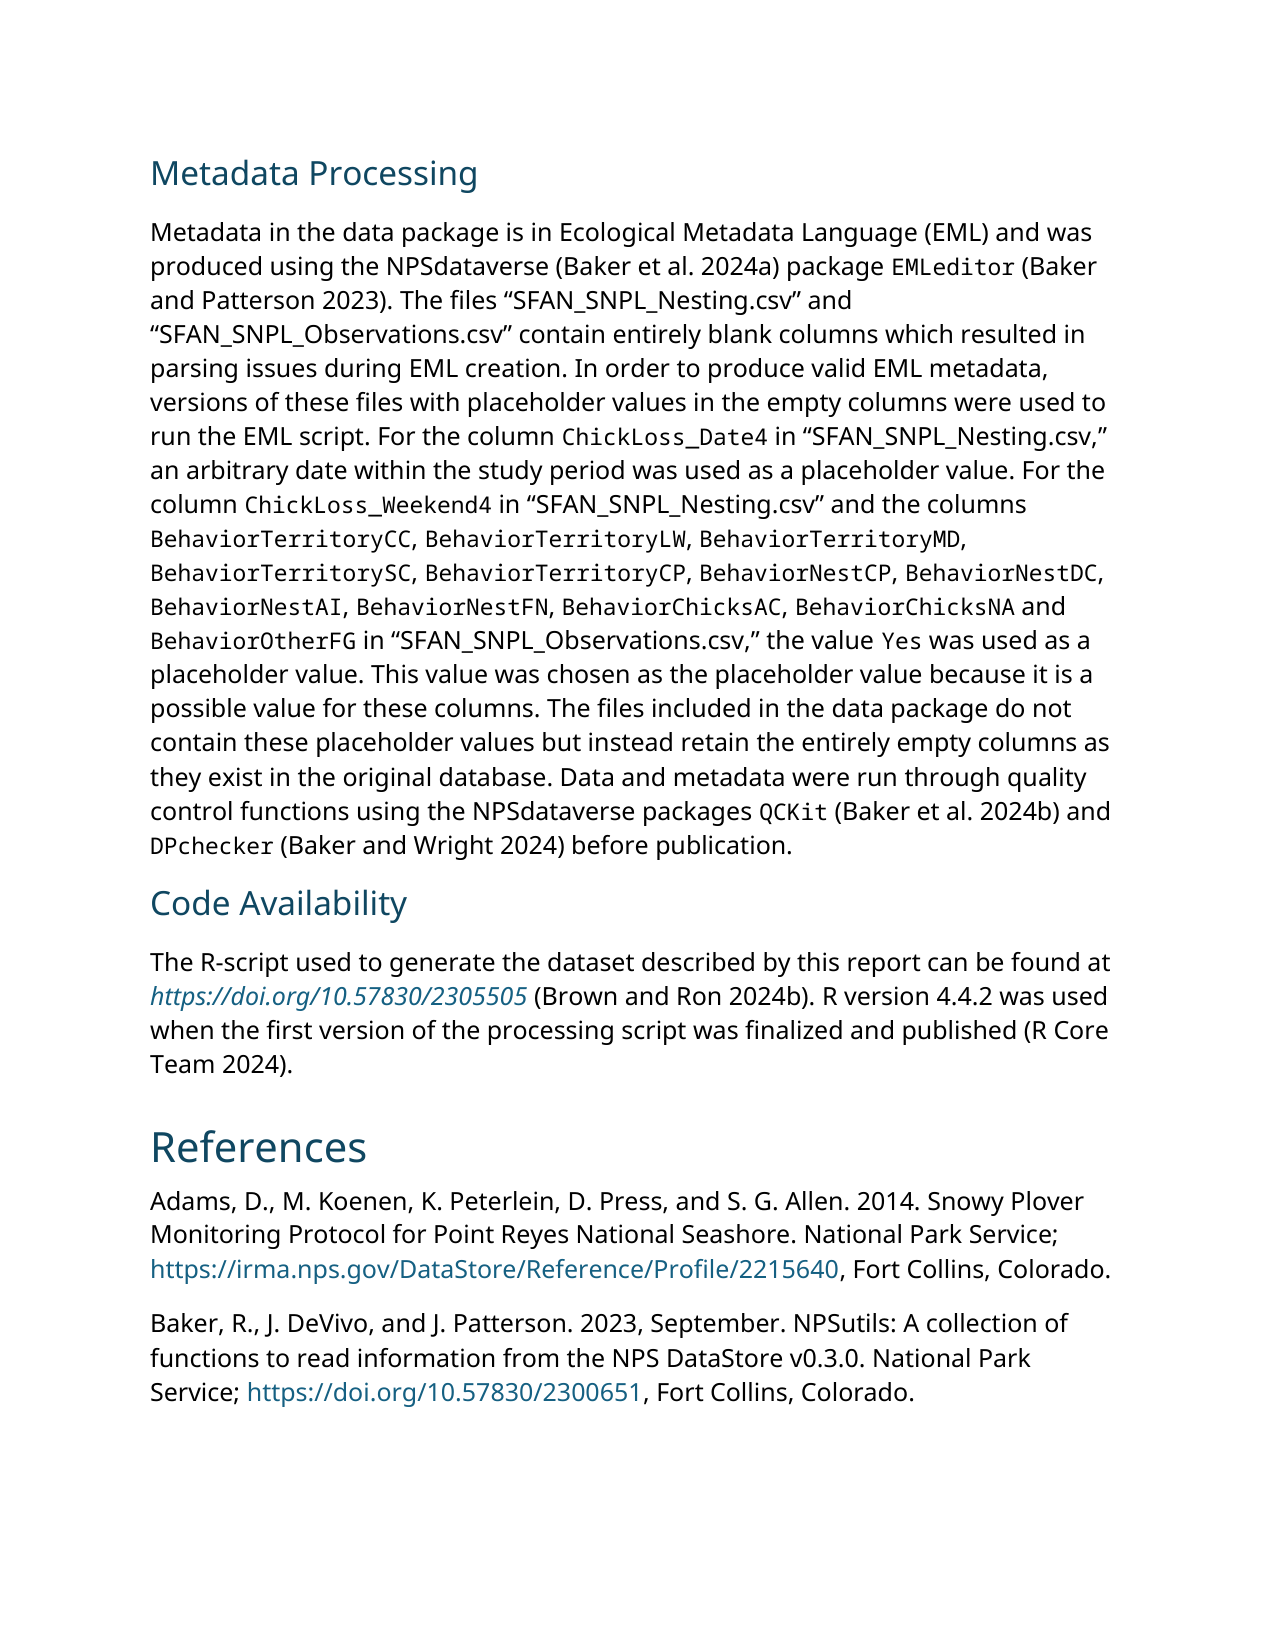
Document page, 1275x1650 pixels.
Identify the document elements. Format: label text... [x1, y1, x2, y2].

subtitle Metadata Processing [150, 150, 1125, 195]
subtitle Code Availability [150, 880, 1125, 926]
text The R-script used to generate the dataset described by this report can be found at https://doi.org/10.57830/2305505 (Brown and Ron 2024b). R version 4.4.2 was used when the first version of the processing script was finalized and published (R Core Team 2024). [150, 944, 1125, 1081]
text Baker, R., J. DeVivo, and J. Patterson. 2023, September. NPSutils: A collection of functions to read information from the NPS DataStore v0.3.0. National Park Service; https://doi.org/10.57830/2300651, Fort Collins, Colorado. [150, 1306, 1125, 1408]
text Metadata in the data package is in Ecological Metadata Language (EML) and was produced using the NPSdataverse (Baker et al. 2024a) package EMLeditor (Baker and Patterson 2023). The files “SFAN_SNPL_Nesting.csv” and “SFAN_SNPL_Observations.csv” contain entirely blank columns which resulted in parsing issues during EML creation. In order to produce valid EML metadata, versions of these files with placeholder values in the empty columns were used to run the EML script. For the column ChickLoss_Date4 in “SFAN_SNPL_Nesting.csv,” an arbitrary date within the study period was used as a placeholder value. For the column ChickLoss_Weekend4 in “SFAN_SNPL_Nesting.csv” and the columns BehaviorTerritoryCC, BehaviorTerritoryLW, BehaviorTerritoryMD, BehaviorTerritorySC, BehaviorTerritoryCP, BehaviorNestCP, BehaviorNestDC, BehaviorNestAI, BehaviorNestFN, BehaviorChicksAC, BehaviorChicksNA and BehaviorOtherFG in “SFAN_SNPL_Observations.csv,” the value Yes was used as a placeholder value. This value was chosen as the placeholder value because it is a possible value for these columns. The files included in the data package do not contain these placeholder values but instead retain the entirely empty columns as they exist in the original database. Data and metadata were run through quality control functions using the NPSdataverse packages QCKit (Baker et al. 2024b) and DPchecker (Baker and Wright 2024) before publication. [150, 214, 1125, 861]
subtitle References [150, 1118, 1125, 1175]
text Adams, D., M. Koenen, K. Peterlein, D. Press, and S. G. Allen. 2014. Snowy Plover Monitoring Protocol for Point Reyes National Seashore. National Park Service; https://irma.nps.gov/DataStore/Reference/Profile/2215640, Fort Collins, Colorado. [150, 1183, 1125, 1285]
